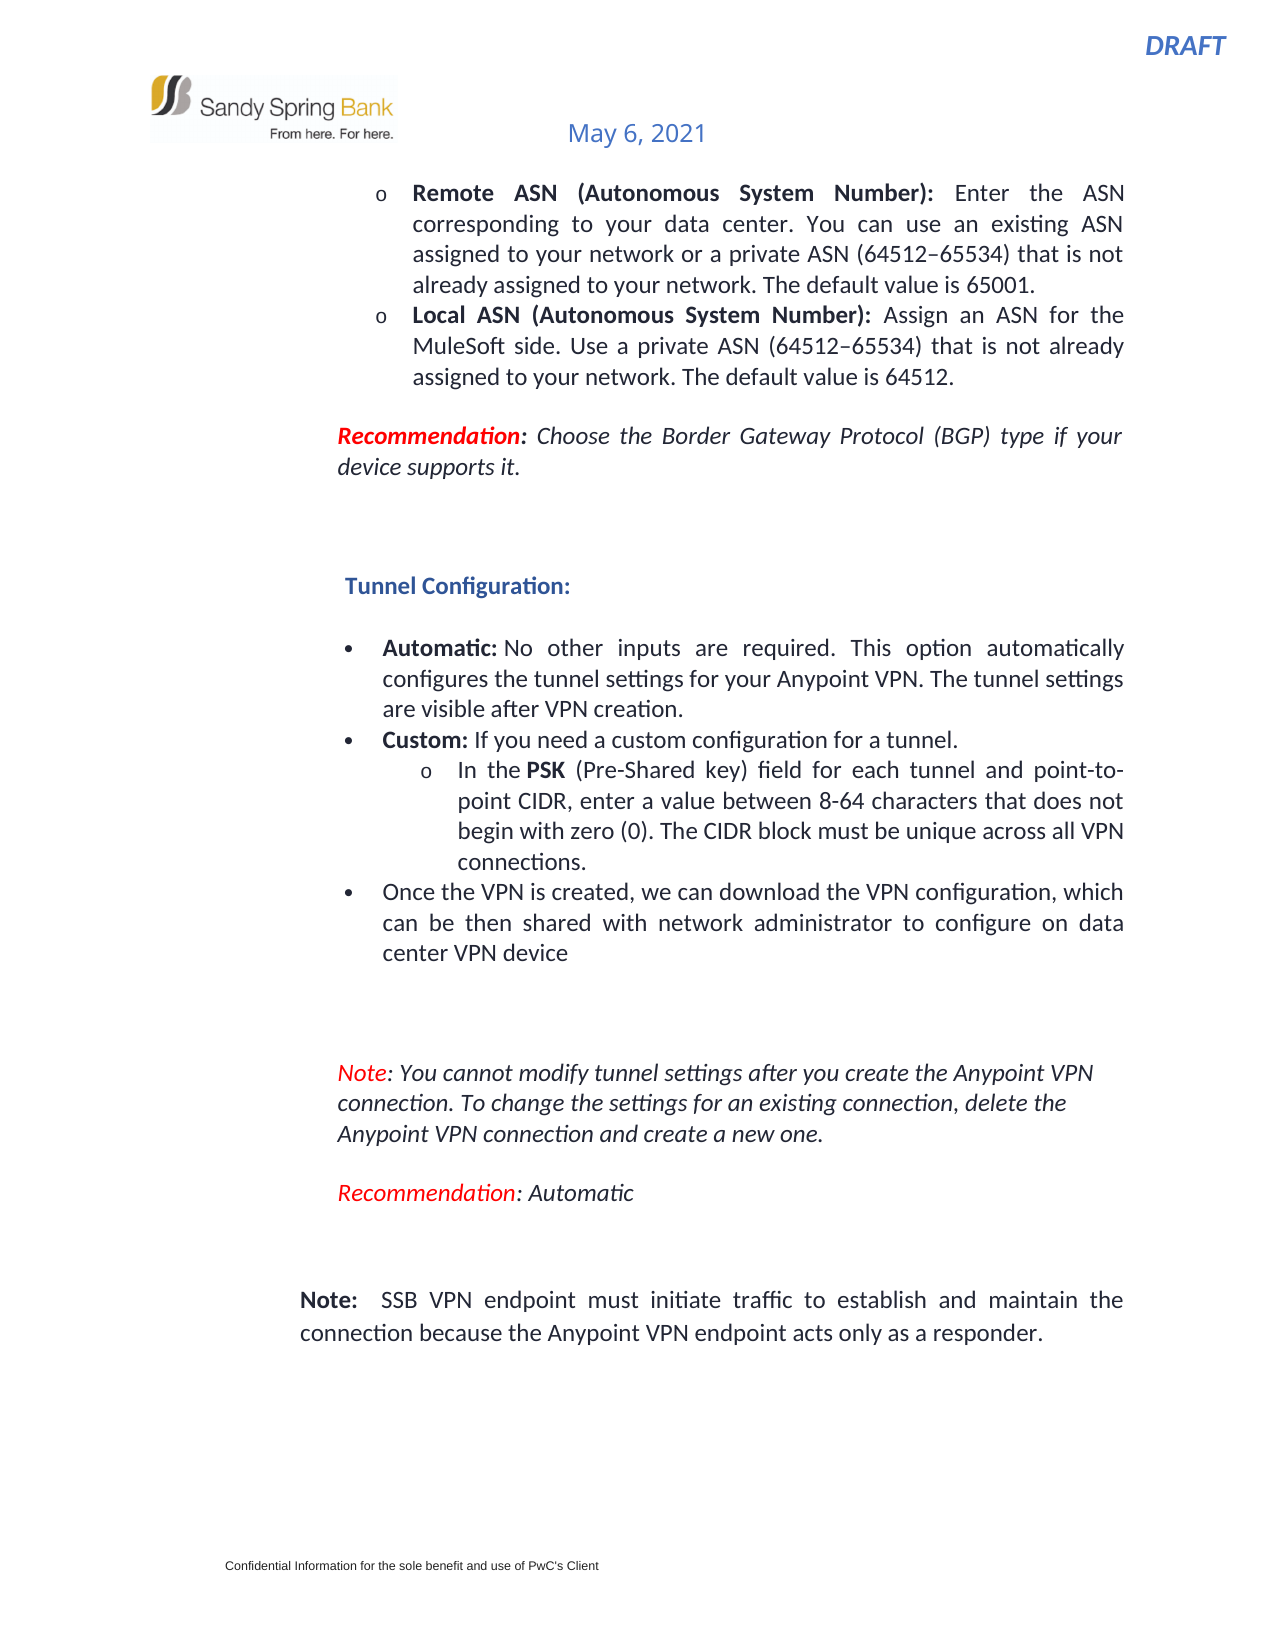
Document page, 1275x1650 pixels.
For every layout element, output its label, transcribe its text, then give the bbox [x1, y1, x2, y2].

list In the PSK (Pre-Shared key) field for each tunnel and point-to-point CIDR, enter a value between 8-64 characters that does not begin with zero (0). The CIDR block must be unique across all VPN connections. [420, 754, 1125, 876]
text Note: SSB VPN endpoint must initiate traffic to establish and maintain the connection because the Anypoint VPN endpoint acts only as a responder. [300, 1284, 1125, 1348]
list Custom: If you need a custom configuration for a tunnel. [345, 724, 1125, 754]
subtitle Tunnel Configuration: [345, 570, 1125, 601]
list Local ASN (Autonomous System Number): Assign an ASN for the MuleSoft side. Use a private ASN (64512–65534) that is not already assigned to your network. The default value is 64512. [375, 299, 1125, 391]
text Recommendation: Choose the Border Gateway Protocol (BGP) type if your device supports it. [337, 420, 1125, 481]
picture [150, 75, 398, 143]
list Remote ASN (Autonomous System Number): Enter the ASN corresponding to your data center. You can use an existing ASN assigned to your network or a private ASN (64512–65534) that is not already assigned to your network. The default value is 65001. [375, 177, 1125, 299]
list Automatic: No other inputs are required. This option automatically configures the tunnel settings for your Anypoint VPN. The tunnel settings are visible after VPN creation. [345, 632, 1125, 724]
list Once the VPN is created, we can download the VPN configuration, which can be then shared with network administrator to configure on data center VPN device [345, 876, 1125, 968]
text Note: You cannot modify tunnel settings after you create the Anypoint VPN connection. To change the settings for an existing connection, delete the Anypoint VPN connection and create a new one. [337, 1057, 1125, 1148]
text Recommendation: Automatic [337, 1178, 1125, 1208]
